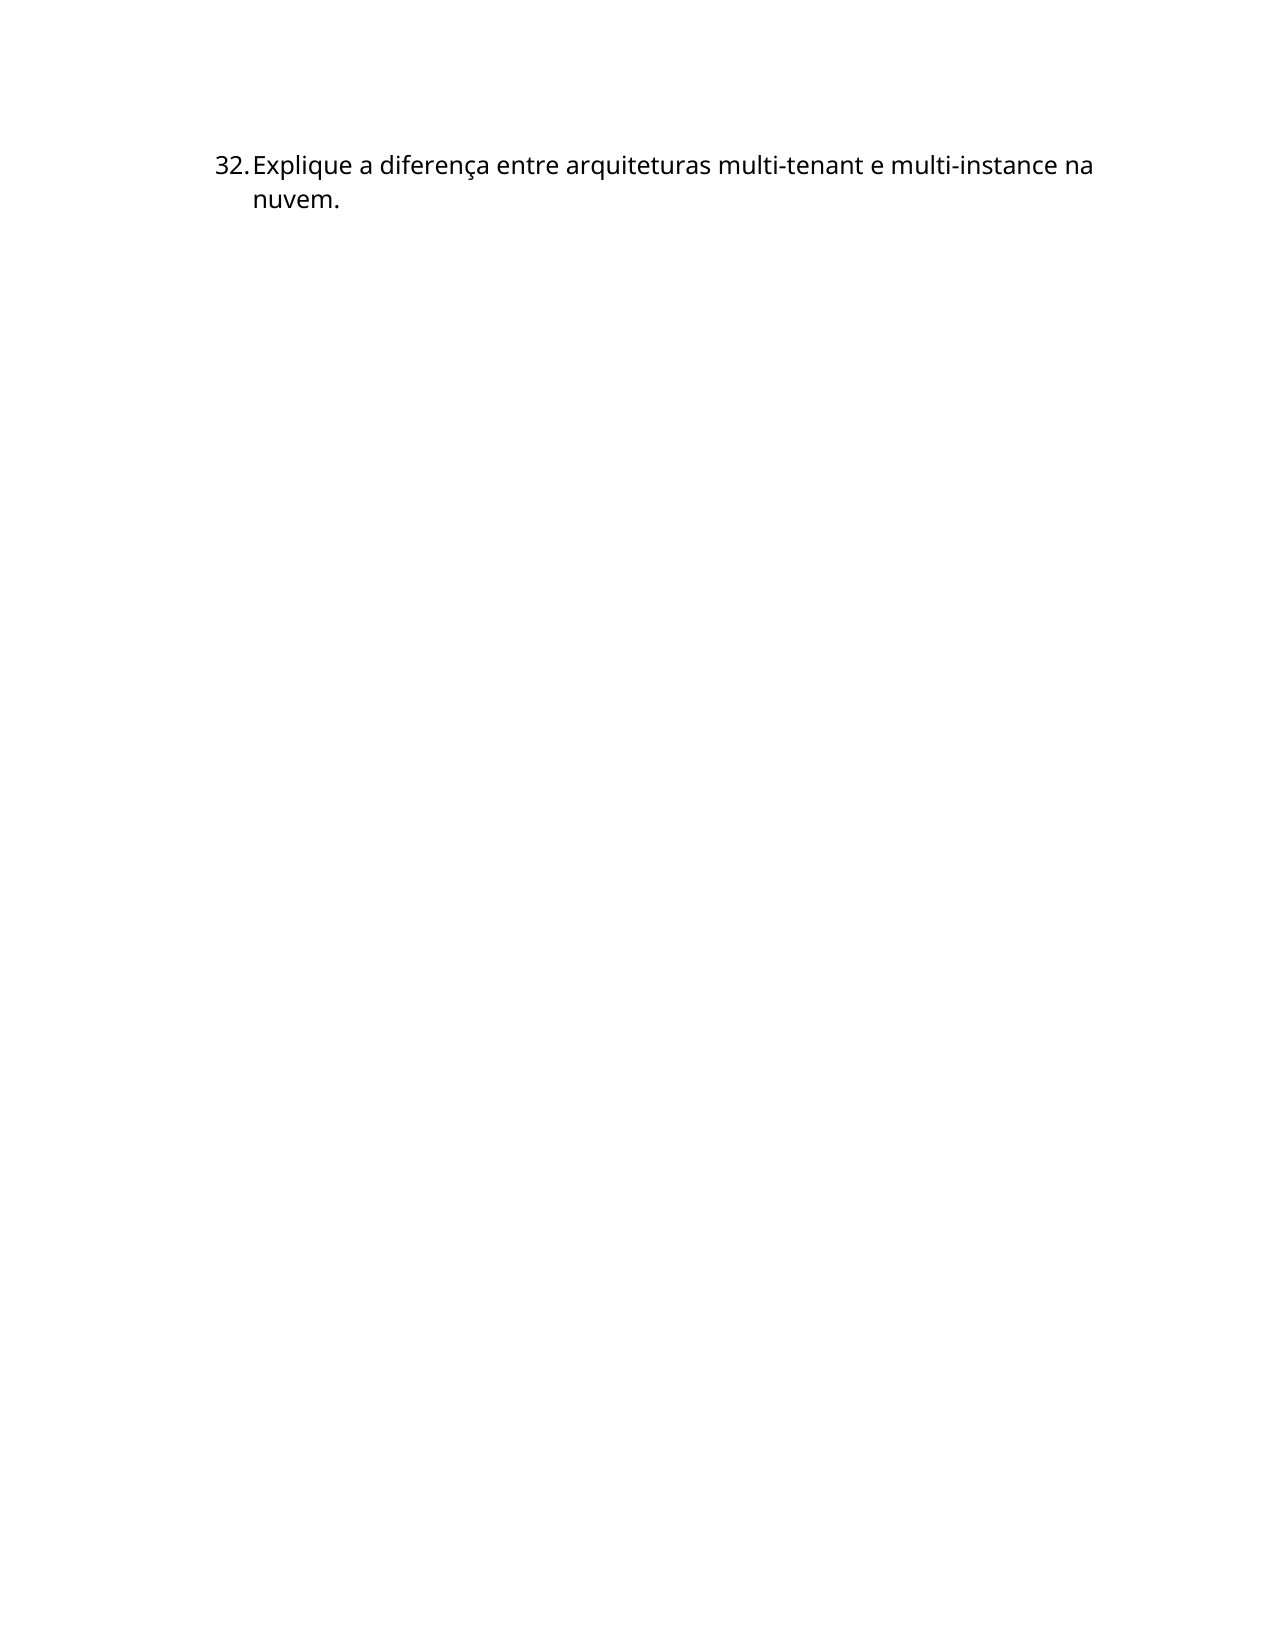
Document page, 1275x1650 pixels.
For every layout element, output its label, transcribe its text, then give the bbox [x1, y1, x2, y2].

list Explique a diferença entre arquiteturas multi-tenant e multi-instance na nuvem. [215, 148, 1098, 216]
